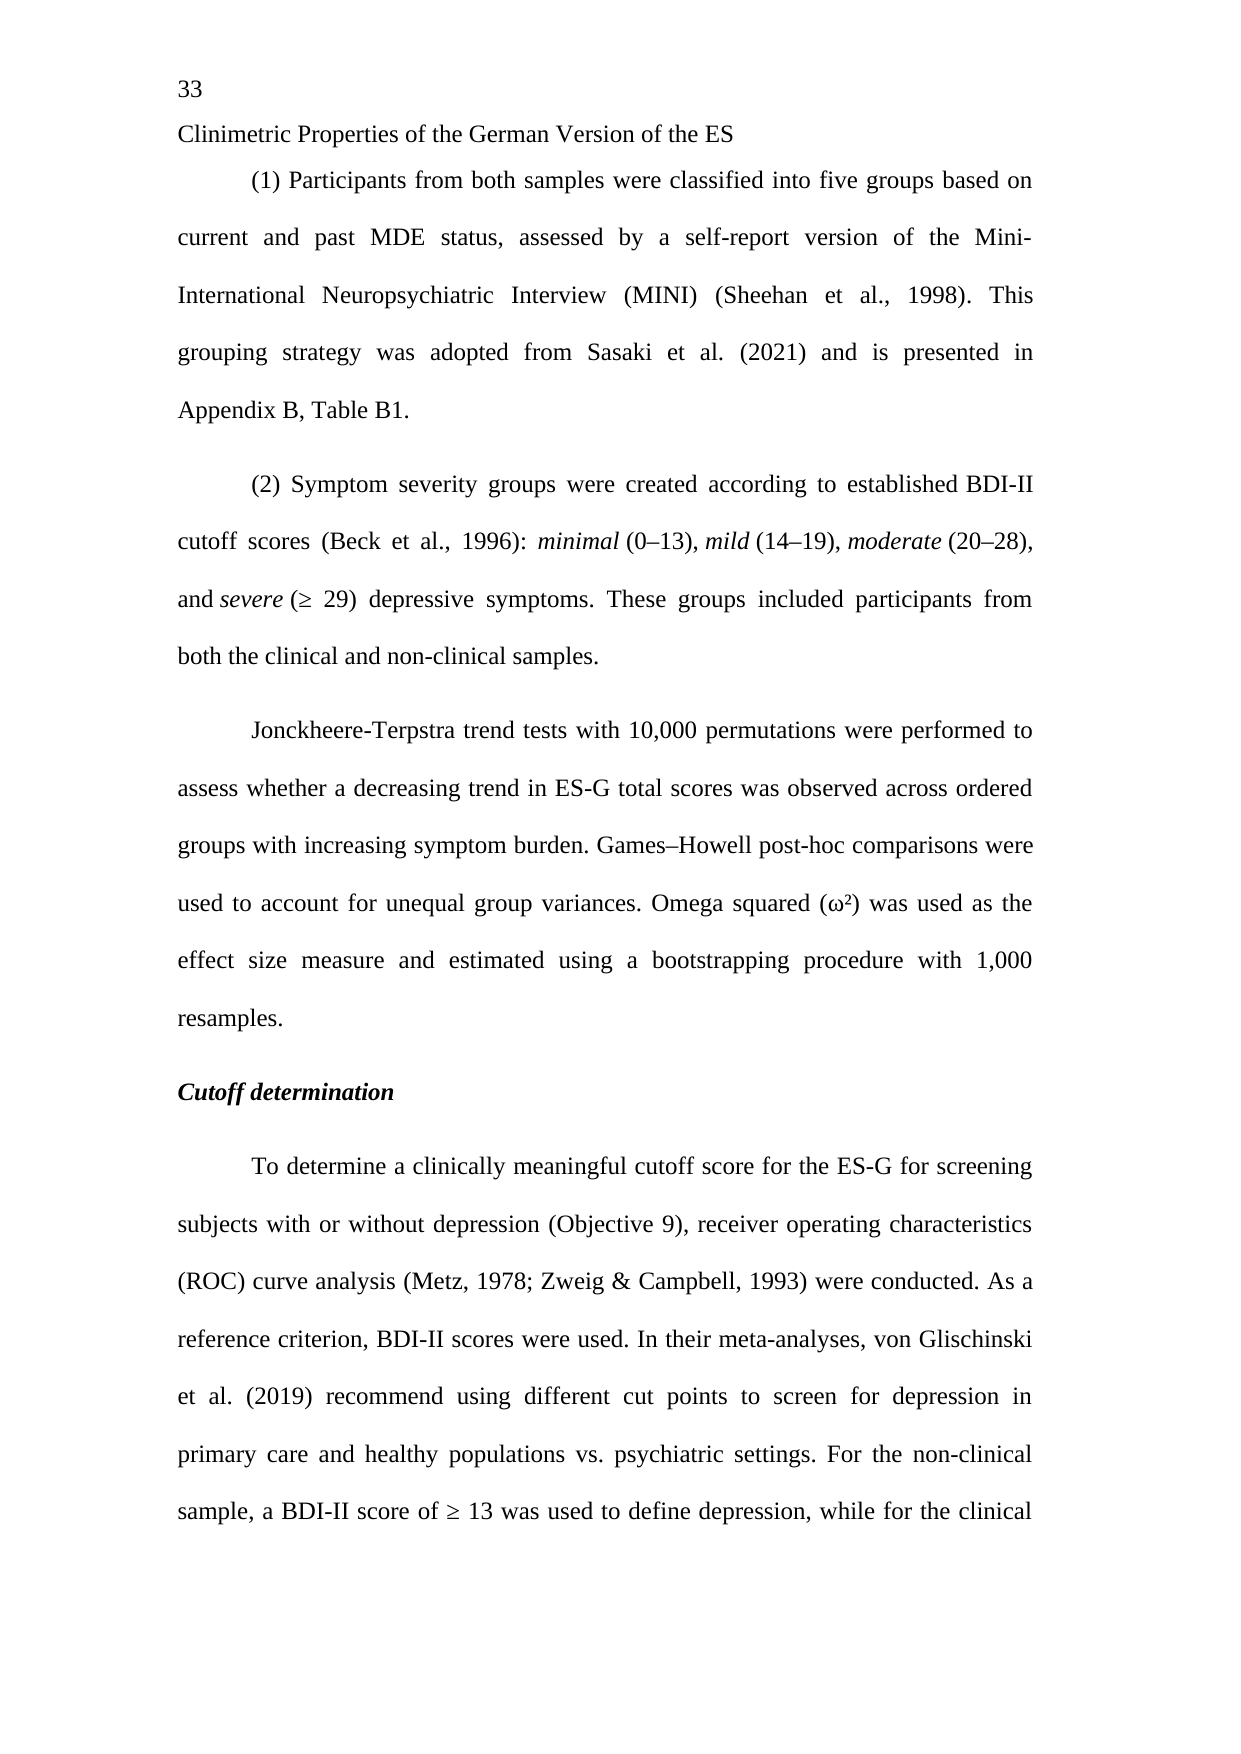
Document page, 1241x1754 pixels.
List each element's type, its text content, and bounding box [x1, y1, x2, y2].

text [177, 1151, 1033, 1525]
text Jonckheere-Terpstra trend tests with 10,000 permutations were performed to assess whether a decreasing trend in ES-G total scores was observed across ordered groups with increasing symptom burden. Games–Howell post-hoc comparisons were used to account for unequal group variances. Omega squared (ω²) was used as the effect size measure and estimated using a bootstrapping procedure with 1,000 resamples. [177, 716, 1033, 1032]
text (1) Participants from both samples were classified into five groups based on current and past MDE status, assessed by a self-report version of the Mini-International Neuropsychiatric Interview (MINI) (Sheehan et al., 1998). This grouping strategy was adopted from Sasaki et al. (2021) and is presented in Appendix B, Table B1. [177, 165, 1033, 423]
text Cutoff determination [177, 1077, 1033, 1106]
text (2) Symptom severity groups were created according to established BDI-II cutoff scores (Beck et al., 1996): minimal (0–13), mild (14–19), moderate (20–28), and severe (≥ 29) depressive symptoms. These groups included participants from both the clinical and non-clinical samples. [177, 469, 1033, 670]
